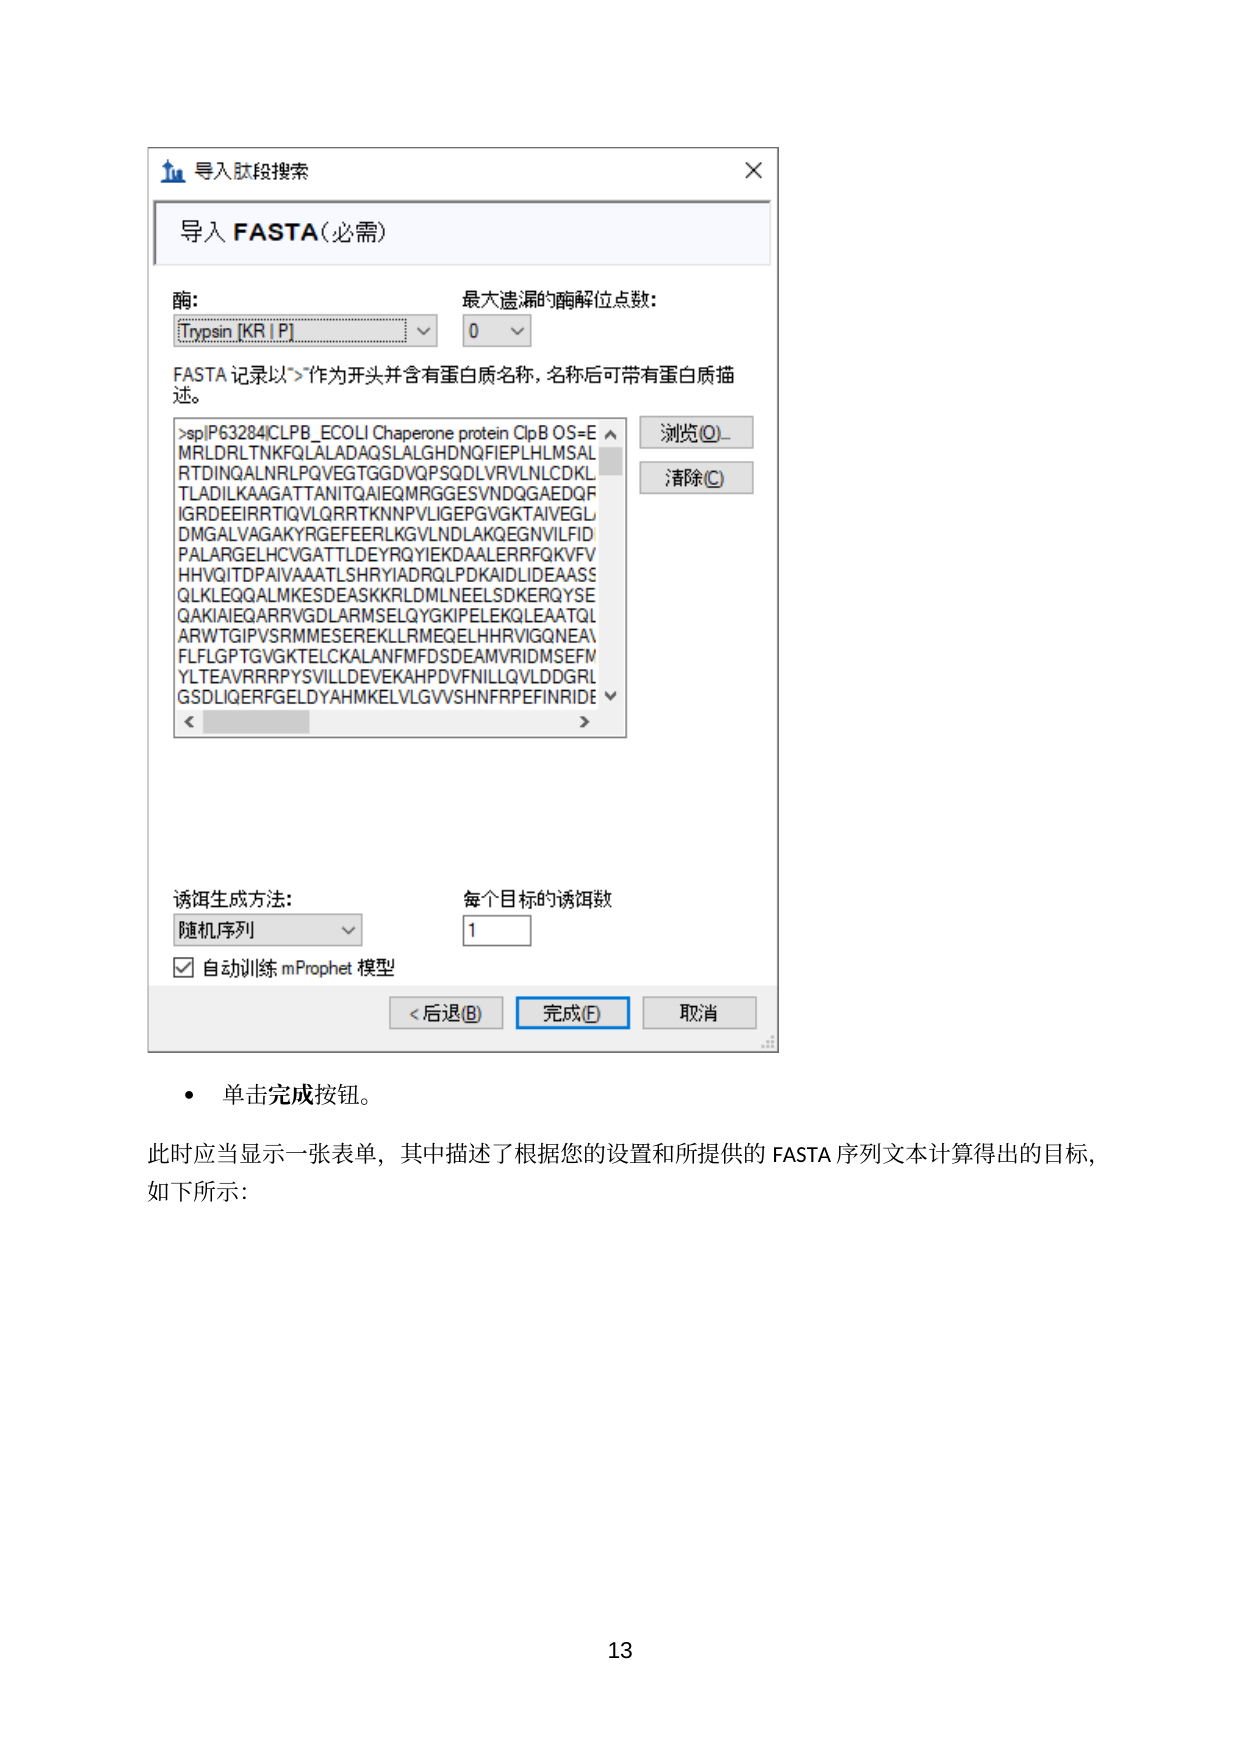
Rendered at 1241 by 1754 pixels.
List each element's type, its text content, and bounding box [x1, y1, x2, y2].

text 此时应当显示一张表单，其中描述了根据您的设置和所提供的 FASTA 序列文本计算得出的目标，如下所示： [148, 1136, 1093, 1207]
list 单击完成按钮。 [185, 1077, 1093, 1110]
picture [147, 147, 779, 1053]
